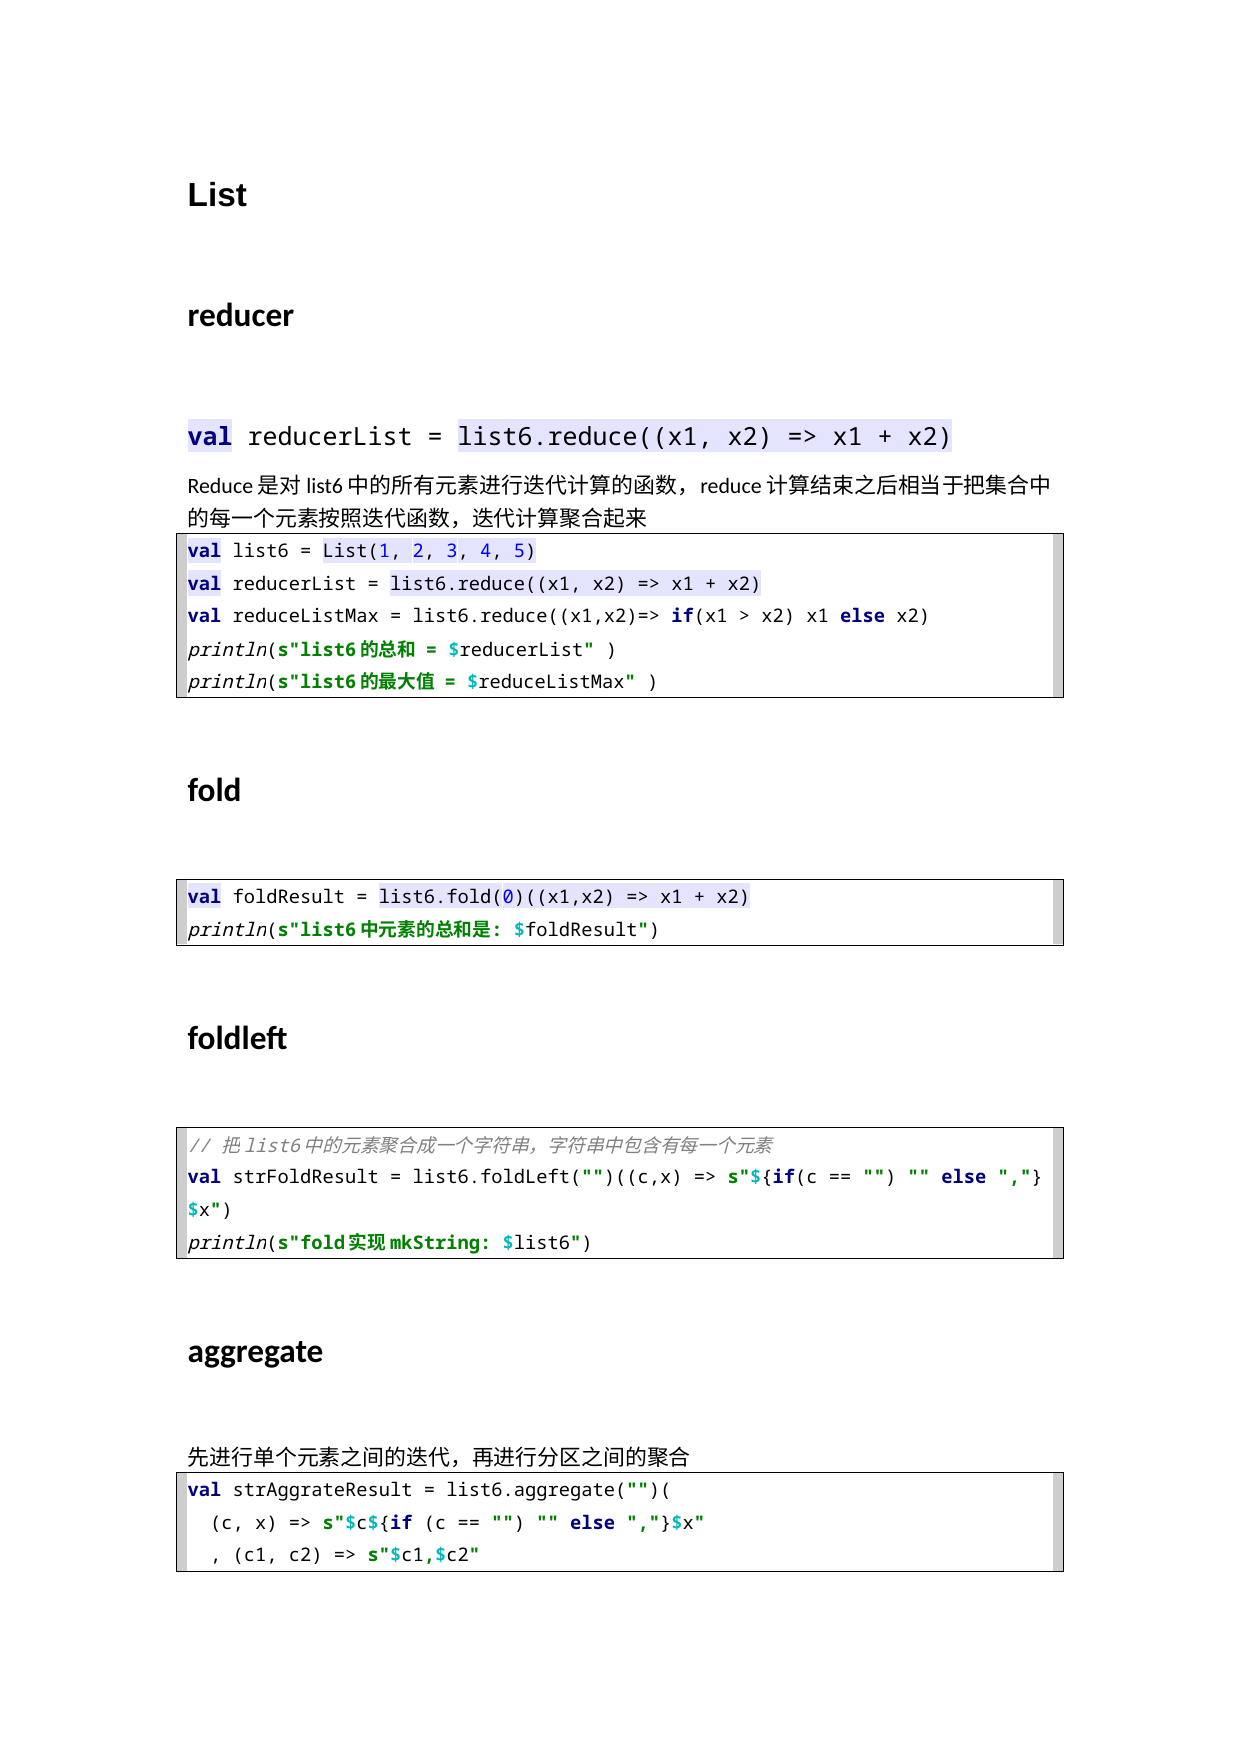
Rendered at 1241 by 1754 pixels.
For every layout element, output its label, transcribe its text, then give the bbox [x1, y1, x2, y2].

subtitle foldleft [187, 1005, 1053, 1070]
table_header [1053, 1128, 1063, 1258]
subtitle List [187, 162, 1053, 227]
subtitle fold [187, 757, 1053, 822]
subtitle aggregate [187, 1318, 1053, 1383]
text 先进行单个元素之间的迭代，再进行分区之间的聚合 [187, 1439, 1053, 1472]
text Reduce是对list6中的所有元素进行迭代计算的函数，reduce计算结束之后相当于把集合中的每一个元素按照迭代函数，迭代计算聚合起来 [187, 468, 1053, 533]
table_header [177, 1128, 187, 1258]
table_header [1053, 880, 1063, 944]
text val reducerList = list6.reduce((x1, x2) => x1 + x2) [187, 403, 1053, 468]
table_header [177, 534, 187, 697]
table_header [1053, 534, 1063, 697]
subtitle reducer [187, 282, 1053, 347]
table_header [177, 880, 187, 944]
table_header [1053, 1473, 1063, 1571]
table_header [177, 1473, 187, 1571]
